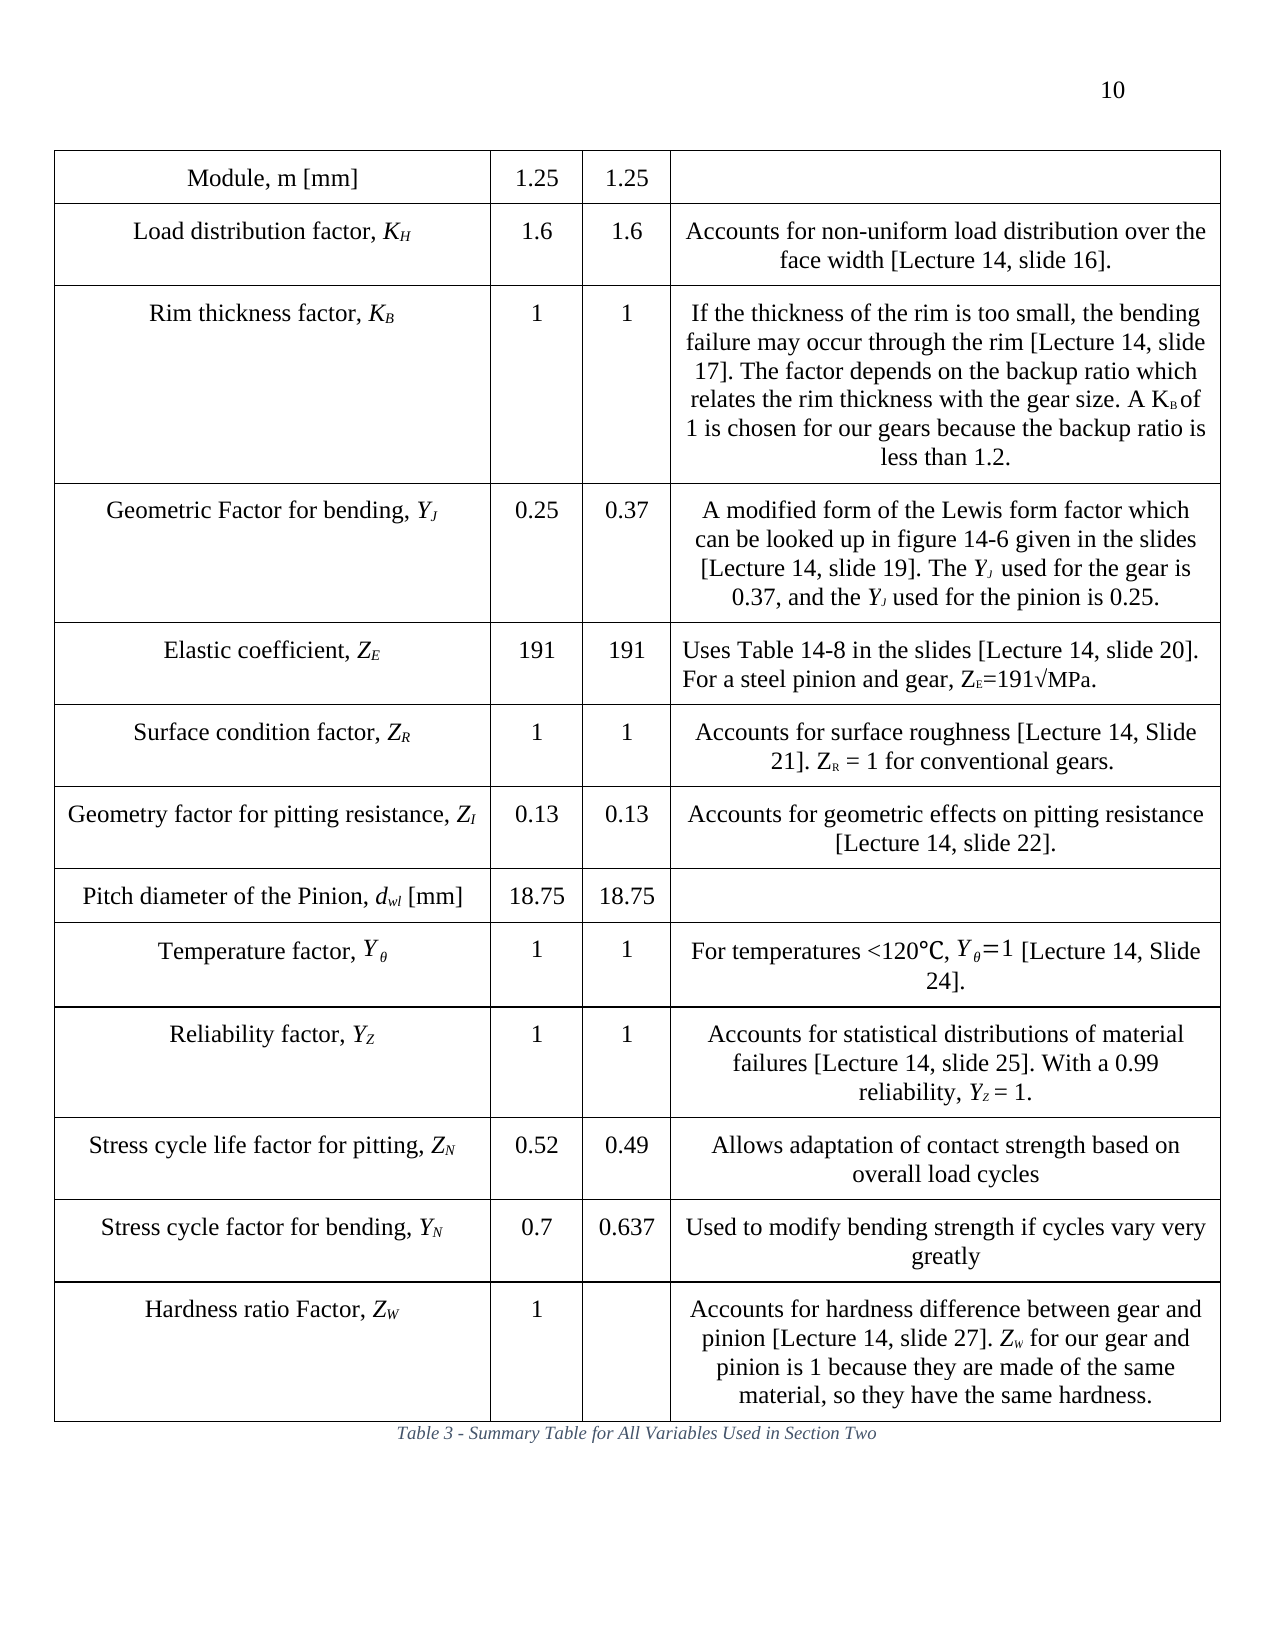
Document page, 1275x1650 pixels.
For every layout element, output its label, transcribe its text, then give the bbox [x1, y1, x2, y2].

table_cell Accounts for geometric effects on pitting resistance [Lecture 14, slide 22]. [671, 787, 1220, 868]
table_cell 0.52 [491, 1118, 582, 1199]
table_cell Pitch diameter of the Pinion, dwl [mm] [55, 869, 490, 922]
table_cell Module, m [mm] [55, 151, 490, 203]
table_cell A modified form of the Lewis form factor which can be looked up in figure 14-6 given in the slides [Lecture 14, slide 19]. The YJ used for the gear is 0.37, and the YJ used for the pinion is 0.25. [671, 484, 1220, 622]
table_cell Accounts for non-uniform load distribution over the face width [Lecture 14, slide 16]. [671, 204, 1220, 285]
table_cell 1 [491, 705, 582, 786]
table_cell 1 [583, 705, 670, 786]
table_cell Reliability factor, YZ [55, 1008, 490, 1117]
table_cell 0.25 [491, 484, 582, 622]
table_cell Surface condition factor, ZR [55, 705, 490, 786]
table_cell Temperature factor, [55, 923, 490, 1006]
table_cell Accounts for surface roughness [Lecture 14, Slide 21]. ZR = 1 for conventional gears. [671, 705, 1220, 786]
table_cell Allows adaptation of contact strength based on overall load cycles [671, 1118, 1220, 1199]
table_cell 1.25 [583, 151, 670, 203]
table_cell Elastic coefficient, ZE [55, 623, 490, 704]
table_cell Geometric Factor for bending, YJ [55, 484, 490, 622]
table_cell [583, 1283, 670, 1421]
table_cell [671, 151, 1220, 203]
table_cell 0.49 [583, 1118, 670, 1199]
table_cell 1.6 [491, 204, 582, 285]
table_cell Uses Table 14-8 in the slides [Lecture 14, slide 20]. For a steel pinion and gear, ZE=191√MPa. [671, 623, 1220, 704]
table_cell 18.75 [583, 869, 670, 922]
table_cell Geometry factor for pitting resistance, ZI [55, 787, 490, 868]
table_cell 18.75 [491, 869, 582, 922]
table_cell If the thickness of the rim is too small, the bending failure may occur through the rim [Lecture 14, slide 17]. The factor depends on the backup ratio which relates the rim thickness with the gear size. A KB of 1 is chosen for our gears because the backup ratio is less than 1.2. [671, 286, 1220, 482]
table_cell 1 [583, 923, 670, 1006]
table_cell For temperatures <120℃, [Lecture 14, Slide 24]. [671, 923, 1220, 1006]
table_cell [671, 869, 1220, 922]
table_cell 191 [583, 623, 670, 704]
table_cell Rim thickness factor, KB [55, 286, 490, 482]
table_cell Load distribution factor, KH [55, 204, 490, 285]
table_cell 1.6 [583, 204, 670, 285]
table_cell Hardness ratio Factor, ZW [55, 1283, 490, 1421]
table_cell Stress cycle factor for bending, YN [55, 1200, 490, 1281]
table_cell Accounts for statistical distributions of material failures [Lecture 14, slide 25]. With a 0.99 reliability, YZ = 1. [671, 1008, 1220, 1117]
table_cell 1 [491, 923, 582, 1006]
table_cell 1 [583, 1008, 670, 1117]
table_cell 191 [491, 623, 582, 704]
table_cell 0.13 [491, 787, 582, 868]
table_cell 1 [491, 1283, 582, 1421]
table_cell Stress cycle life factor for pitting, ZN [55, 1118, 490, 1199]
table_cell Accounts for hardness difference between gear and pinion [Lecture 14, slide 27]. ZW for our gear and pinion is 1 because they are made of the same material, so they have the same hardness. [671, 1283, 1220, 1421]
table_cell 1 [491, 286, 582, 482]
table_cell 0.7 [491, 1200, 582, 1281]
table_cell 1.25 [491, 151, 582, 203]
table_cell 0.13 [583, 787, 670, 868]
table_cell 0.637 [583, 1200, 670, 1281]
table_cell 1 [583, 286, 670, 482]
table_cell 1 [491, 1008, 582, 1117]
table_cell 0.37 [583, 484, 670, 622]
table_cell Used to modify bending strength if cycles vary very greatly [671, 1200, 1220, 1281]
